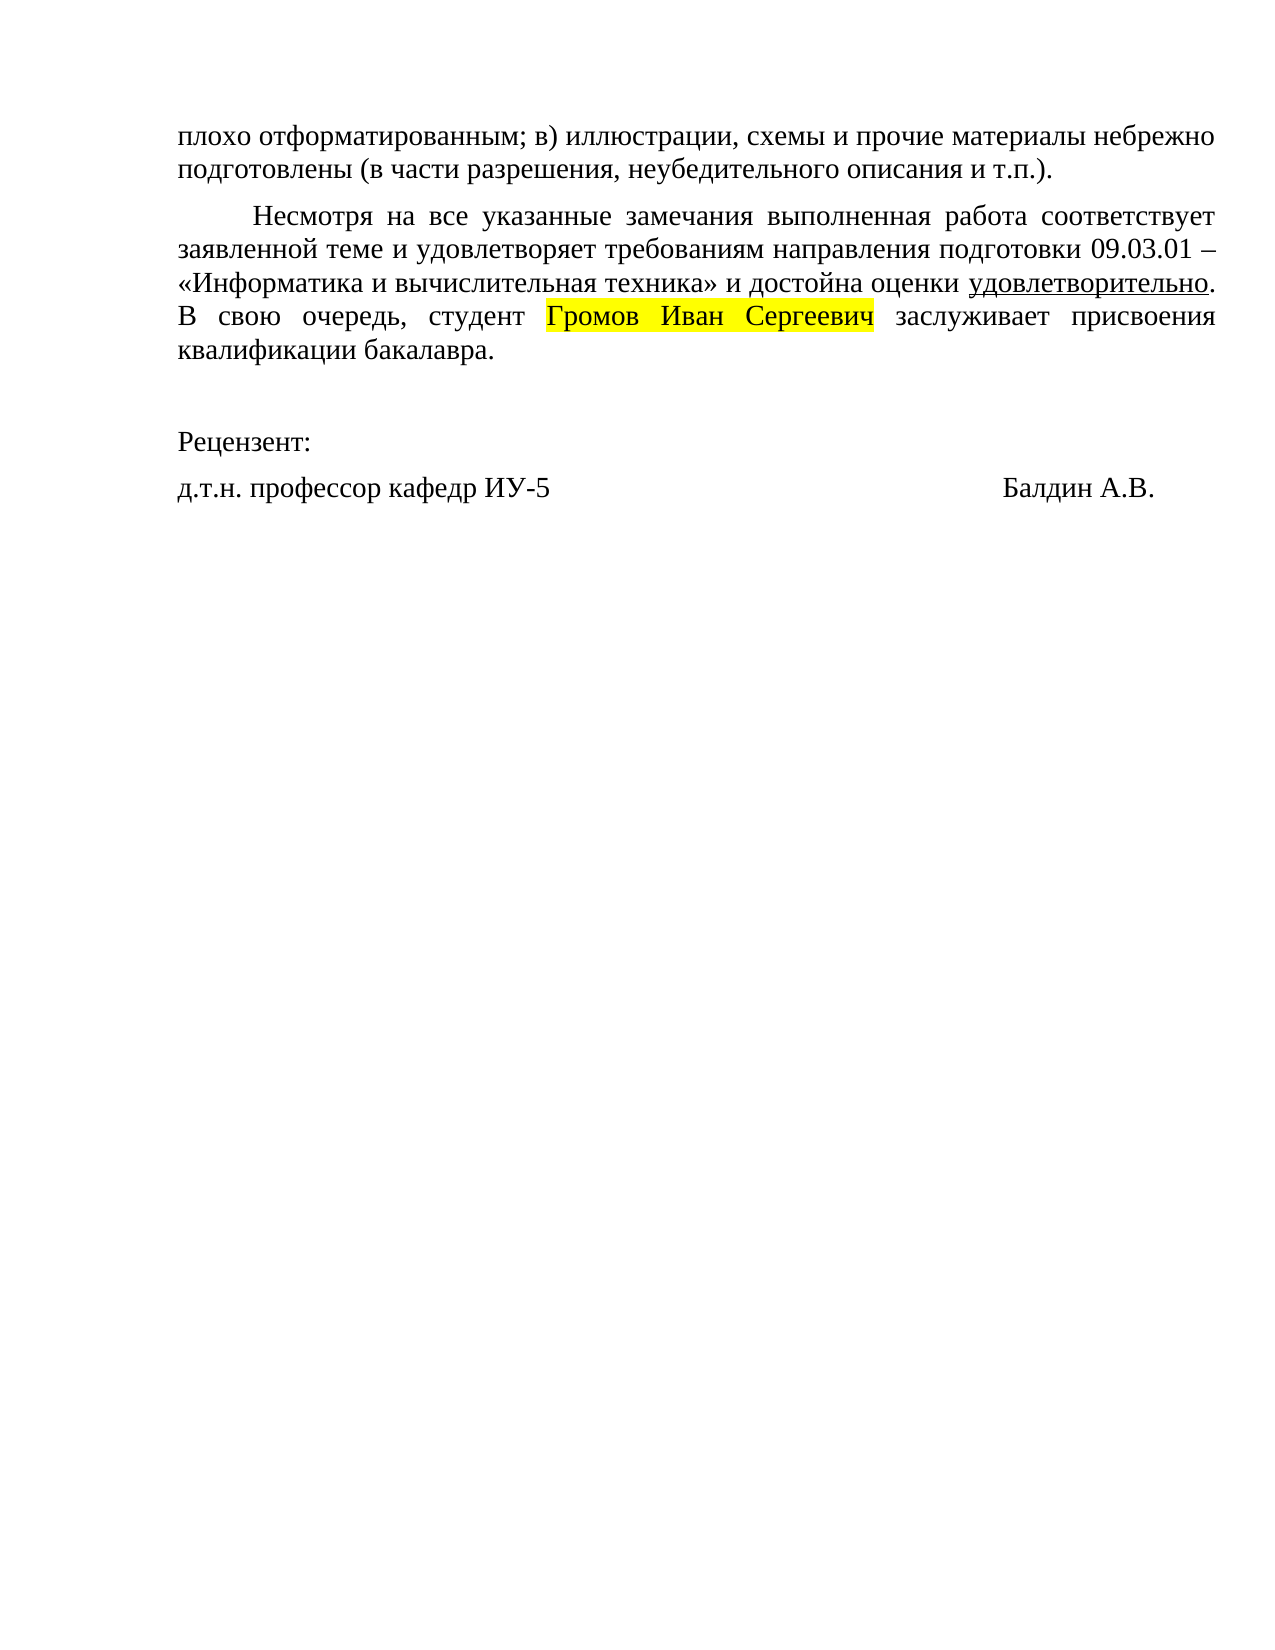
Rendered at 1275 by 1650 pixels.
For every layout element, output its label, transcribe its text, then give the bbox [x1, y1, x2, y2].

text Рецензент: [177, 424, 1216, 457]
text Несмотря на все указанные замечания выполненная работа соответствует заявленной теме и удовлетворяет требованиям направления подготовки 09.03.01 – «Информатика и вычислительная техника» и достойна оценки удовлетворительно. В свою очередь, студент Громов Иван Сергеевич заслуживает присвоения квалификации бакалавра. [177, 198, 1216, 365]
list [177, 118, 1216, 185]
text д.т.н. профессор кафедр ИУ-5 Балдин А.В. [177, 470, 1216, 503]
